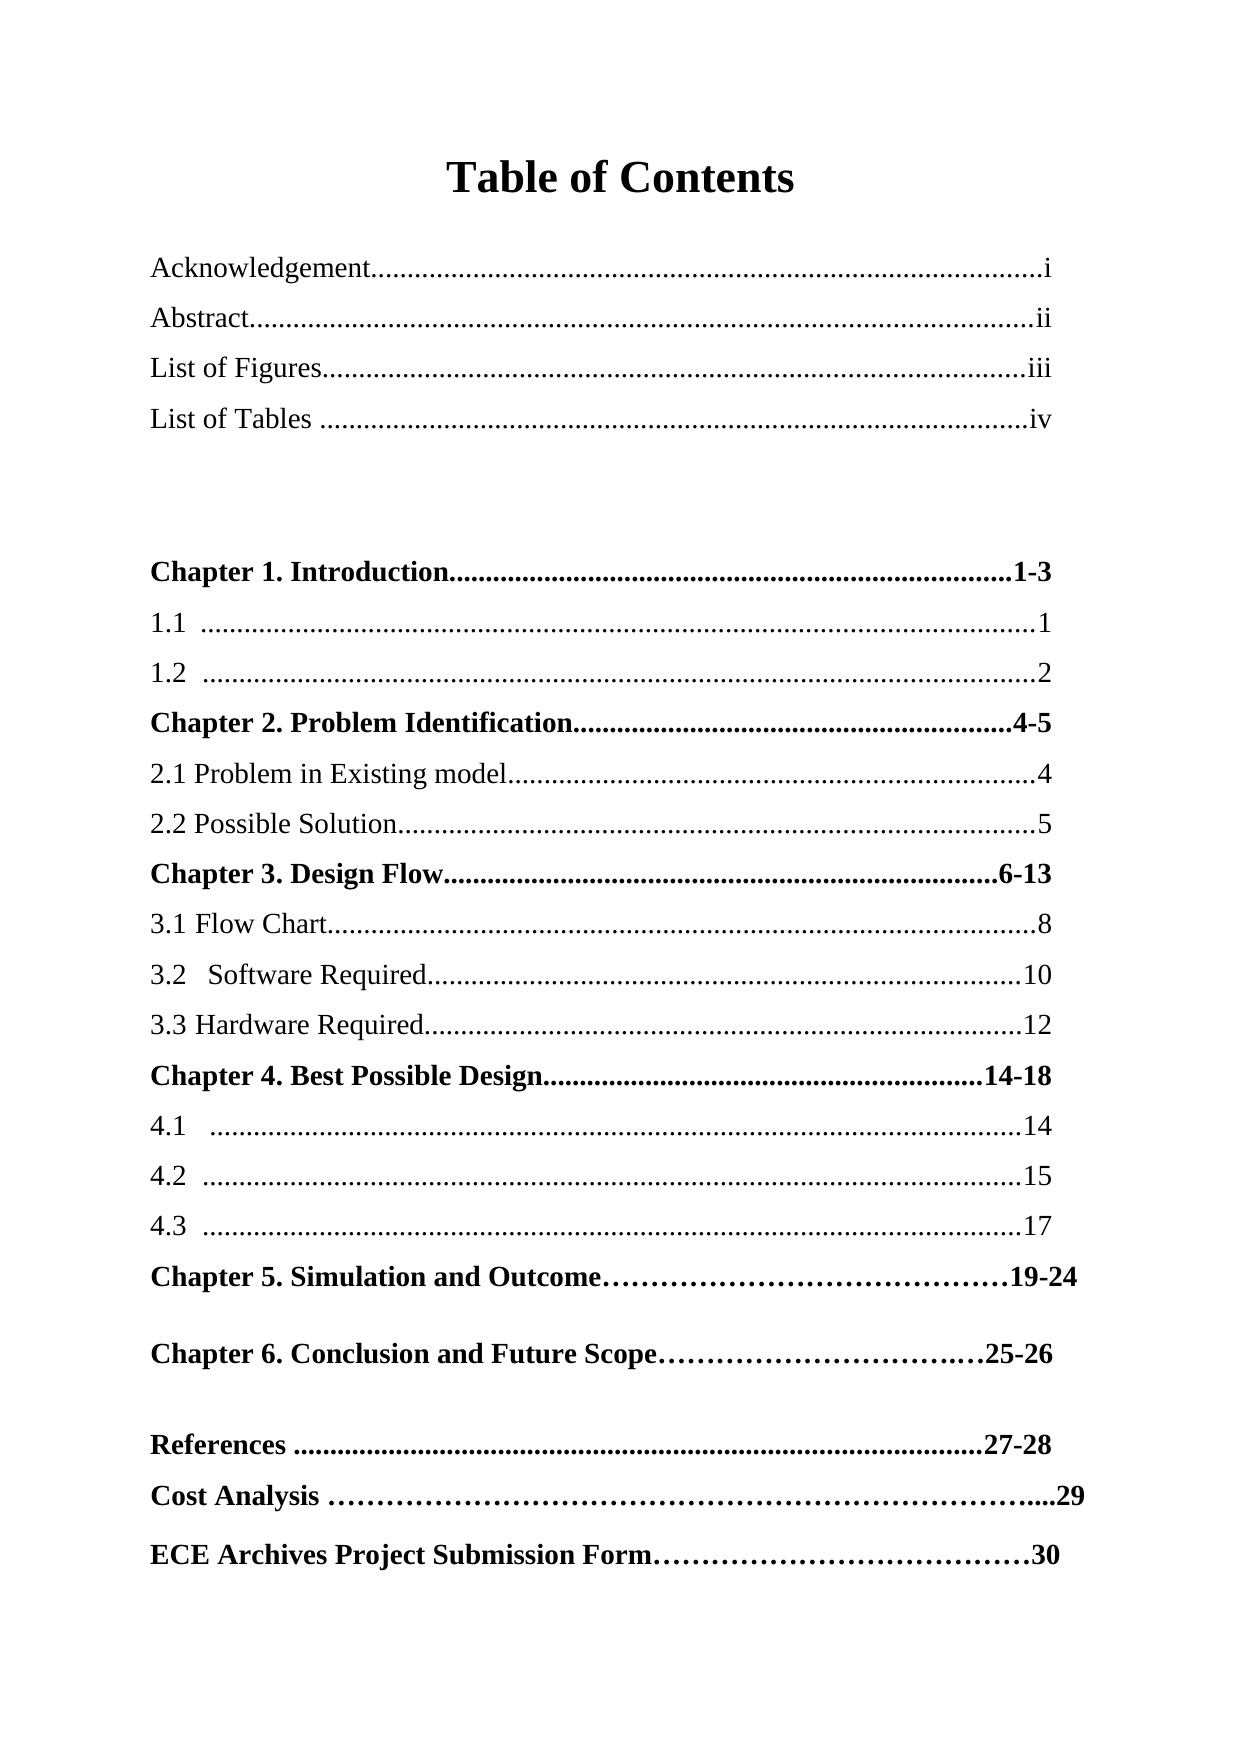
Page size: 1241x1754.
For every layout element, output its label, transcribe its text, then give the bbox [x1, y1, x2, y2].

text Chapter 1. Introduction 1-3 [150, 554, 1090, 588]
text Table of Contents [150, 150, 1090, 203]
text References 27-28 [150, 1427, 1090, 1461]
text Acknowledgement i [150, 250, 1090, 283]
text 2.1 Problem in Existing model 4 [150, 756, 1090, 789]
text 1.1 1 [150, 605, 1090, 638]
text 4.1 14 [150, 1108, 1090, 1141]
text ECE Archives Project Submission Form…………………………………30 [150, 1537, 1090, 1571]
text Chapter 3. Design Flow 6-13 [150, 856, 1090, 890]
text List of Tables iv [150, 401, 1090, 434]
text 4.3 17 [150, 1208, 1090, 1242]
text Chapter 2. Problem Identification 4-5 [150, 705, 1090, 739]
text Abstract ii [150, 300, 1090, 334]
text List of Figures iii [150, 351, 1090, 384]
text Chapter 4. Best Possible Design 14-18 [150, 1058, 1090, 1091]
list Cost Analysis ………………………………………………………………....29 [150, 1478, 1090, 1511]
text 3.1 Flow Chart 8 [150, 907, 1090, 940]
text 4.2 15 [150, 1158, 1090, 1192]
list Chapter 5. Simulation and Outcome……………………………………19-24 [150, 1259, 1090, 1292]
text 2.2 Possible Solution 5 [150, 806, 1090, 839]
text 3.2 Software Required 10 [150, 957, 1090, 991]
text 3.3 Hardware Required 12 [150, 1007, 1090, 1041]
text 1.2 2 [150, 655, 1090, 689]
list Chapter 6. Conclusion and Future Scope………………………….…25-26 [150, 1336, 1090, 1369]
